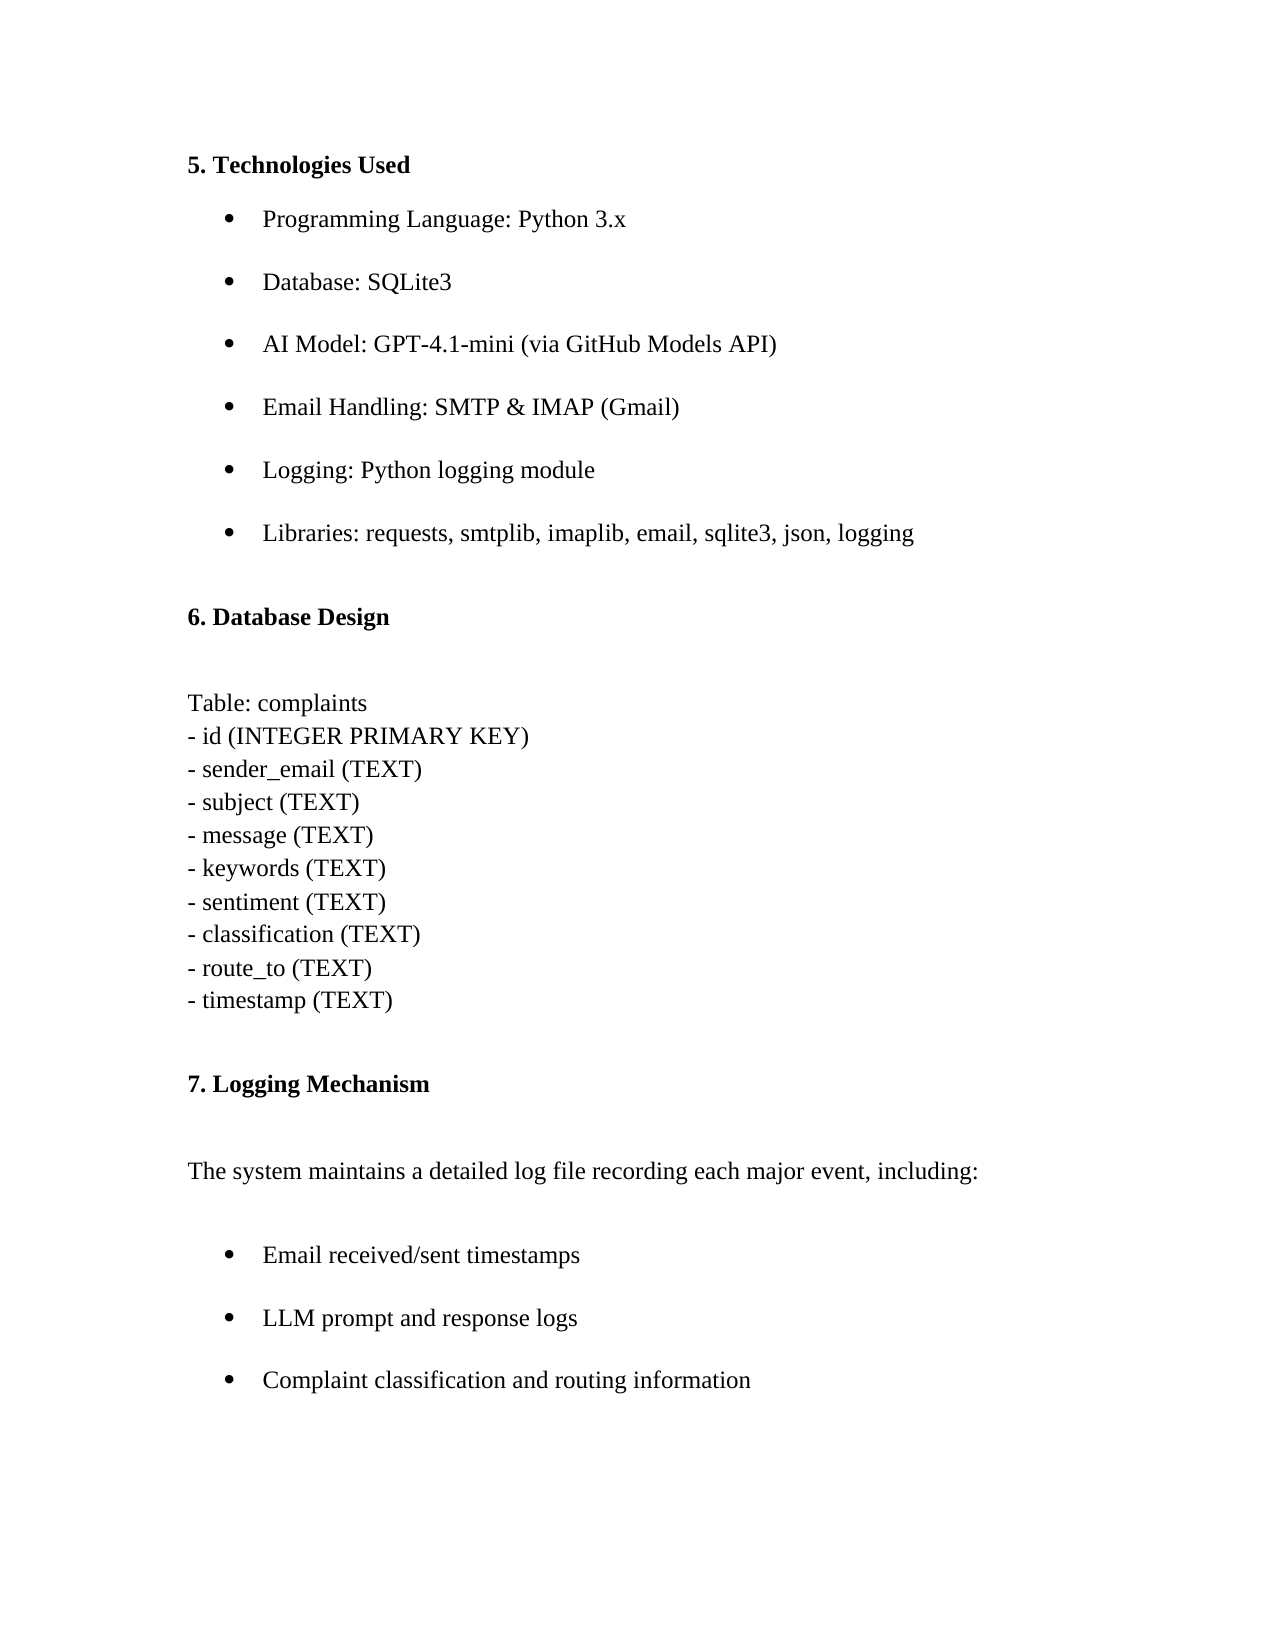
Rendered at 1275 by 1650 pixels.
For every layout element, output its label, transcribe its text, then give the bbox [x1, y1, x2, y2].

list LLM prompt and response logs [225, 1303, 1087, 1362]
text 6. Database Design [187, 602, 1087, 630]
text 7. Logging Mechanism [187, 1069, 1087, 1098]
text Table: complaints - id (INTEGER PRIMARY KEY) - sender_email (TEXT) - subject (TEXT) - message (TEXT) - keywords (TEXT) - sentiment (TEXT) - classification (TEXT) - route_to (TEXT) - timestamp (TEXT) [187, 655, 1087, 1044]
list Complaint classification and routing information [225, 1365, 1087, 1394]
text The system maintains a detailed log file recording each major event, including: [187, 1123, 1087, 1215]
list Database: SQLite3 [225, 267, 1087, 326]
list Logging: Python logging module [225, 455, 1087, 514]
list Email received/sent timestamps [225, 1240, 1087, 1299]
text 5. Technologies Used [187, 150, 1087, 179]
list Libraries: requests, smtplib, imaplib, email, sqlite3, json, logging [225, 518, 1087, 577]
list Programming Language: Python 3.x [225, 204, 1087, 263]
list AI Model: GPT-4.1-mini (via GitHub Models API) [225, 329, 1087, 388]
list Email Handling: SMTP & IMAP (Gmail) [225, 392, 1087, 451]
